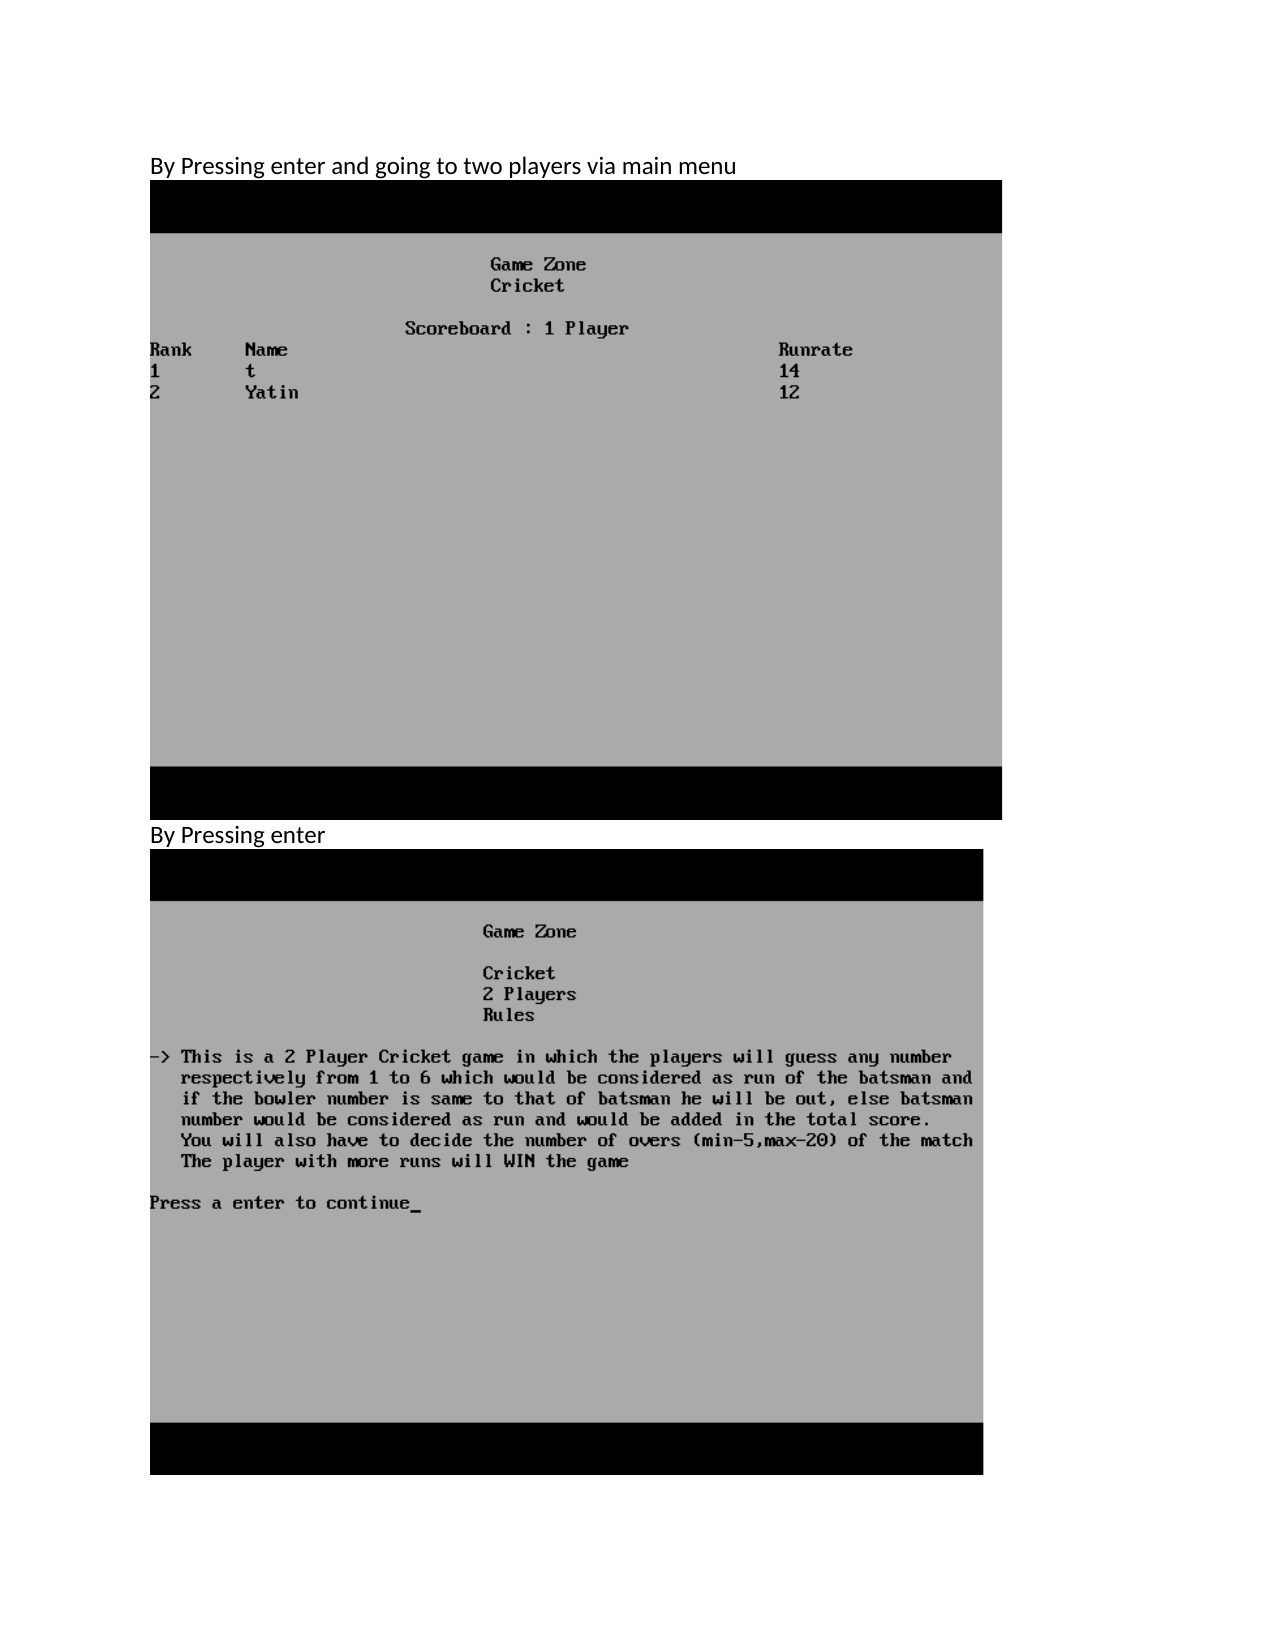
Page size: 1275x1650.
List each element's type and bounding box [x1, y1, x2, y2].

picture [150, 180, 1003, 820]
picture [150, 849, 984, 1475]
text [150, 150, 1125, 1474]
